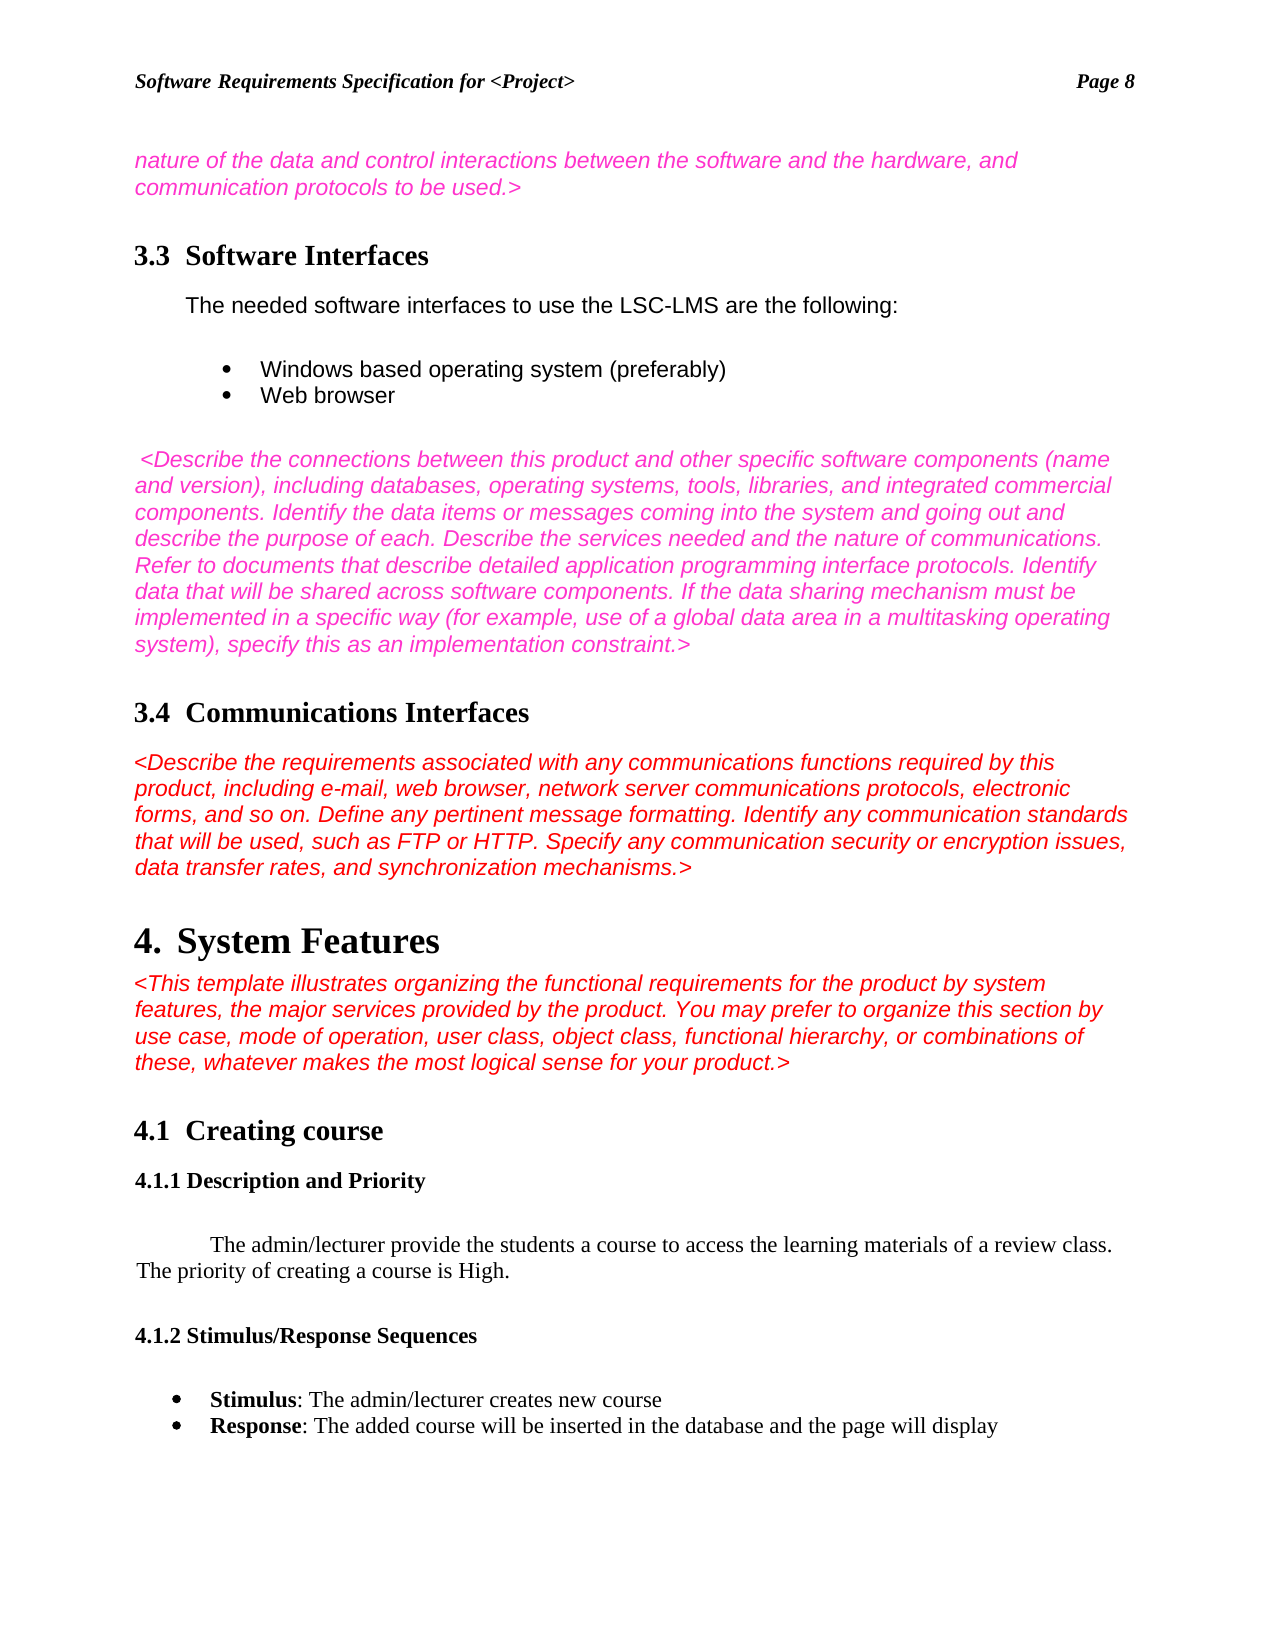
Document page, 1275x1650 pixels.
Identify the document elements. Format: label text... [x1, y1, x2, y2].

text The admin/lecturer provide the students a course to access the learning materials of a review class. The priority of creating a course is High. [135, 1231, 1140, 1284]
list Windows based operating system (preferably) [223, 356, 1140, 382]
text 4.1.2 Stimulus/Response Sequences [135, 1322, 1140, 1348]
list Response: The added course will be inserted in the database and the page will display [172, 1412, 1140, 1438]
subtitle Creating course [133, 1113, 1140, 1147]
subtitle Software Interfaces [133, 238, 1140, 271]
text The needed software interfaces to use the LSC-LMS are the following: [185, 292, 1140, 318]
text <Describe the connections between this product and other specific software components (name and version), including databases, operating systems, tools, libraries, and integrated commercial components. Identify the data items or messages coming into the system and going out and describe the purpose of each. Describe the services needed and the nature of communications. Refer to documents that describe detailed application programming interface protocols. Identify data that will be shared across software components. If the data sharing mechanism must be implemented in a specific way (for example, use of a global data area in a multitasking operating system), specify this as an implementation constraint.> [133, 446, 1140, 657]
list Web browser [223, 382, 1140, 408]
text <This template illustrates organizing the functional requirements for the product by system features, the major services provided by the product. You may prefer to organize this section by use case, mode of operation, user class, object class, functional hierarchy, or combinations of these, whatever makes the most logical sense for your product.> [133, 970, 1140, 1076]
subtitle Communications Interfaces [133, 695, 1140, 728]
subtitle System Features [133, 918, 1140, 961]
text 4.1.1 Description and Priority [135, 1167, 1140, 1193]
text <Describe the requirements associated with any communications functions required by this product, including e-mail, web browser, network server communications protocols, electronic forms, and so on. Define any pertinent message formatting. Identify any communication standards that will be used, such as FTP or HTTP. Specify any communication security or encryption issues, data transfer rates, and synchronization mechanisms.> [133, 749, 1140, 880]
list Stimulus: The admin/lecturer creates new course [172, 1386, 1140, 1412]
